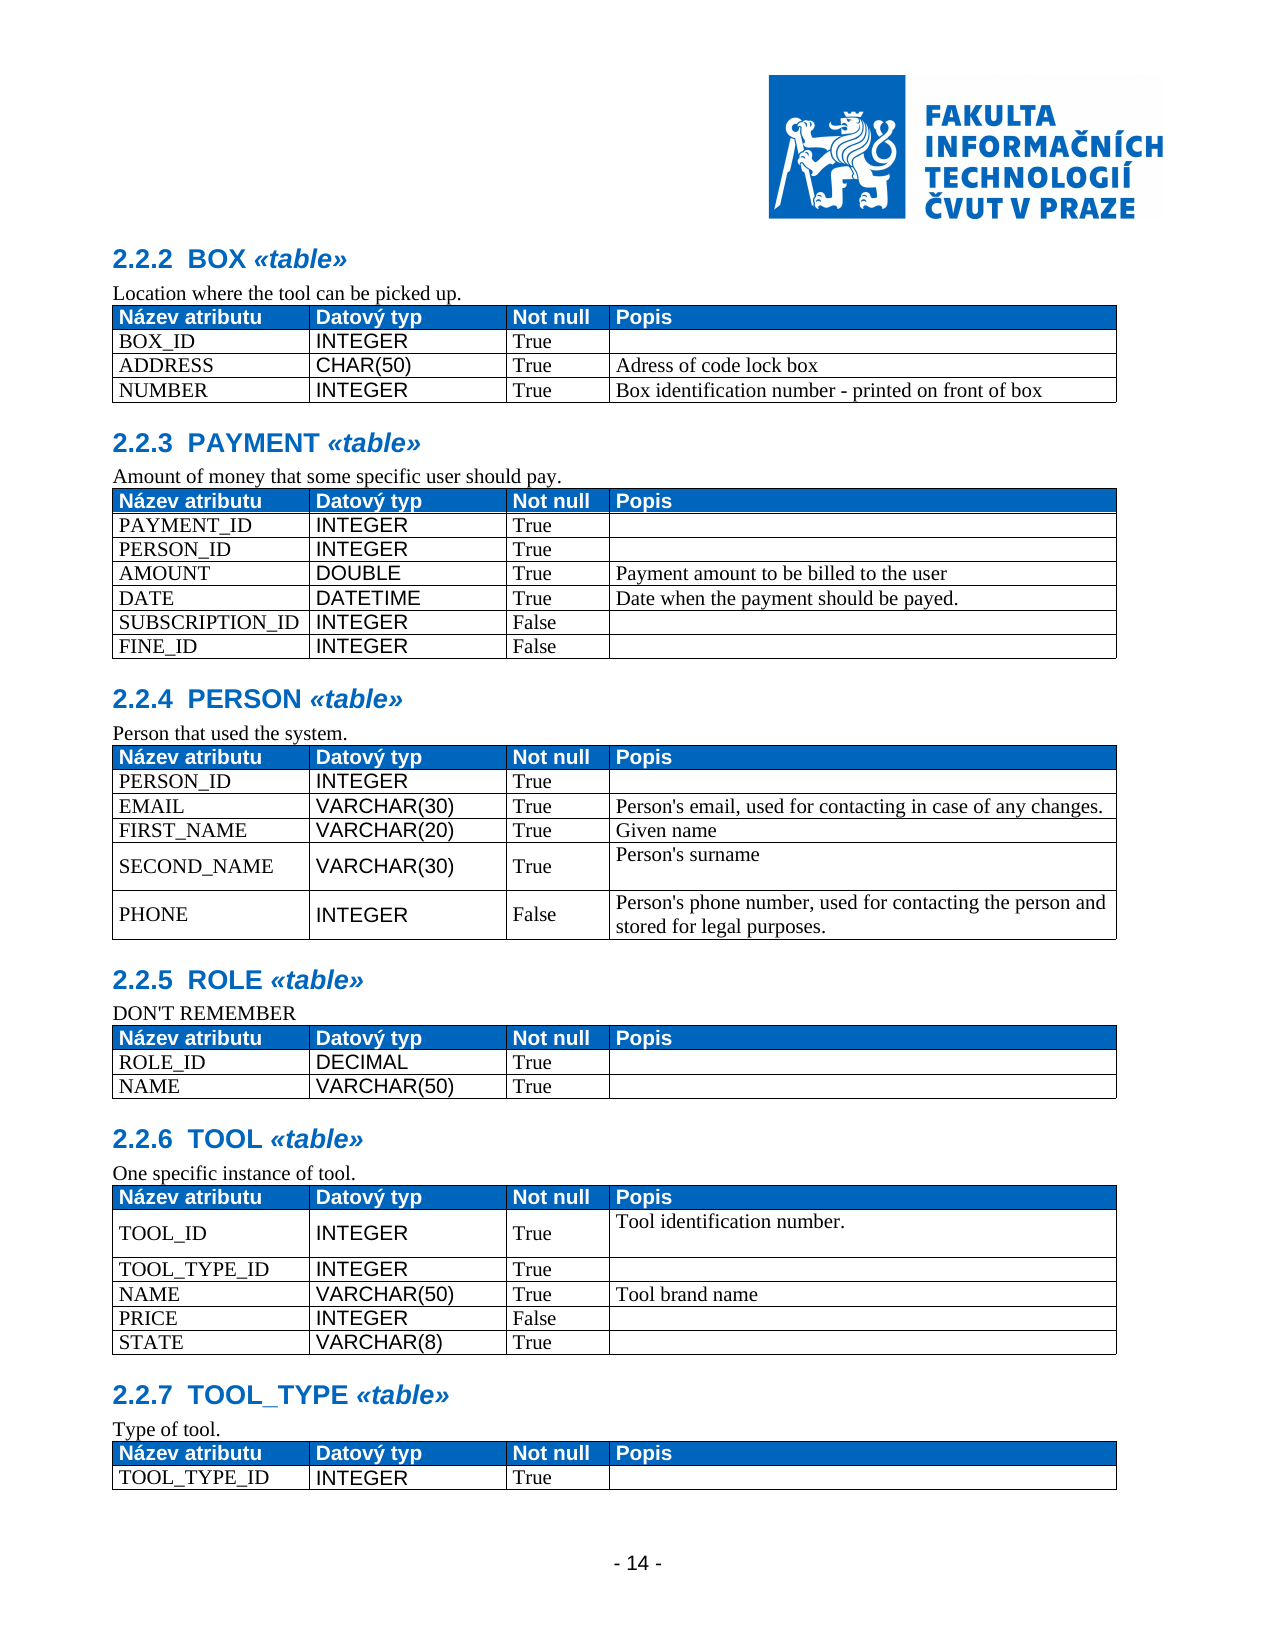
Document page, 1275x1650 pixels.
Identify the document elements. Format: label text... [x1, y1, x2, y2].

table_cell Person's phone number, used for contacting the person and stored for legal purposes. [610, 891, 1116, 938]
table_cell INTEGER [310, 770, 506, 793]
table_cell INTEGER [310, 1210, 506, 1257]
subtitle ROLE «table» [112, 964, 1162, 995]
table_cell ADDRESS [113, 354, 309, 377]
table_header Datový typ [310, 489, 506, 512]
table_cell STATE [113, 1331, 309, 1354]
table_cell True [507, 538, 609, 561]
table_header Not null [507, 746, 609, 769]
table_cell FINE_ID [113, 635, 309, 658]
subtitle TOOL_TYPE «table» [112, 1379, 1162, 1411]
table_header Datový typ [310, 1186, 506, 1209]
text Location where the tool can be picked up. [112, 281, 1162, 304]
table_cell PHONE [113, 891, 309, 938]
table_header Popis [610, 1442, 1116, 1465]
table_cell SUBSCRIPTION_ID [113, 611, 309, 634]
table_cell VARCHAR(50) [310, 1075, 506, 1098]
table_cell True [507, 1331, 609, 1354]
table_header Popis [610, 1026, 1116, 1049]
table_cell Box identification number - printed on front of box [610, 378, 1116, 402]
table_cell INTEGER [310, 330, 506, 353]
table_cell INTEGER [310, 378, 506, 402]
subtitle PERSON «table» [112, 683, 1162, 714]
text Type of tool. [112, 1417, 1162, 1441]
table_cell True [507, 794, 609, 818]
table_cell [610, 538, 1116, 561]
subtitle TOOL «table» [112, 1123, 1162, 1154]
table_cell [610, 635, 1116, 658]
table_cell True [507, 1466, 609, 1489]
table_cell VARCHAR(30) [310, 843, 506, 890]
table_header Popis [610, 489, 1116, 512]
table_header Název atributu [113, 306, 309, 329]
table_cell True [507, 819, 609, 842]
table_cell NUMBER [113, 378, 309, 402]
table_cell True [507, 378, 609, 402]
text Amount of money that some specific user should pay. [112, 464, 1162, 488]
table_cell [610, 1466, 1116, 1489]
table_cell INTEGER [310, 1307, 506, 1330]
table_cell Person's email, used for contacting in case of any changes. [610, 794, 1116, 818]
table_cell [610, 770, 1116, 793]
picture [768, 75, 1163, 219]
table_cell [610, 1050, 1116, 1074]
table_cell True [507, 354, 609, 377]
table_cell False [507, 1307, 609, 1330]
table_cell PERSON_ID [113, 770, 309, 793]
table_cell True [507, 1075, 609, 1098]
table_cell Tool brand name [610, 1282, 1116, 1306]
table_cell Payment amount to be billed to the user [610, 562, 1116, 585]
table_cell True [507, 514, 609, 537]
table_cell DATE [113, 586, 309, 609]
table_cell True [507, 586, 609, 609]
text Person that used the system. [112, 721, 1162, 745]
table_header Název atributu [113, 1442, 309, 1465]
table_cell FIRST_NAME [113, 819, 309, 842]
table_cell Date when the payment should be payed. [610, 586, 1116, 609]
table_cell True [507, 1258, 609, 1281]
table_cell DECIMAL [310, 1050, 506, 1074]
table_cell [610, 514, 1116, 537]
table_cell INTEGER [310, 1258, 506, 1281]
table_cell AMOUNT [113, 562, 309, 585]
table_cell [610, 1075, 1116, 1098]
table_cell PRICE [113, 1307, 309, 1330]
table_cell True [507, 562, 609, 585]
table_header Název atributu [113, 1186, 309, 1209]
table_header Not null [507, 306, 609, 329]
table_cell [610, 611, 1116, 634]
table_header Název atributu [113, 746, 309, 769]
table_cell True [507, 1050, 609, 1074]
table_cell DATETIME [310, 586, 506, 609]
table_cell TOOL_TYPE_ID [113, 1258, 309, 1281]
table_header Popis [610, 746, 1116, 769]
table_cell NAME [113, 1282, 309, 1306]
table_header Název atributu [113, 489, 309, 512]
text One specific instance of tool. [112, 1161, 1162, 1185]
table_cell PERSON_ID [113, 538, 309, 561]
table_cell True [507, 1282, 609, 1306]
table_cell INTEGER [310, 635, 506, 658]
table_cell VARCHAR(8) [310, 1331, 506, 1354]
table_cell BOX_ID [113, 330, 309, 353]
table_header Not null [507, 1442, 609, 1465]
table_cell True [507, 770, 609, 793]
table_cell VARCHAR(20) [310, 819, 506, 842]
table_cell SECOND_NAME [113, 843, 309, 890]
table_cell EMAIL [113, 794, 309, 818]
table_cell [610, 330, 1116, 353]
table_cell INTEGER [310, 1466, 506, 1489]
table_cell True [507, 330, 609, 353]
table_cell False [507, 891, 609, 938]
table_cell Given name [610, 819, 1116, 842]
table_cell Adress of code lock box [610, 354, 1116, 377]
table_cell False [507, 611, 609, 634]
table_cell False [507, 635, 609, 658]
table_cell Tool identification number. [610, 1210, 1116, 1257]
subtitle PAYMENT «table» [112, 427, 1162, 458]
table_cell PAYMENT_ID [113, 514, 309, 537]
table_header Datový typ [310, 306, 506, 329]
table_cell VARCHAR(30) [310, 794, 506, 818]
table_cell INTEGER [310, 891, 506, 938]
table_header Not null [507, 1186, 609, 1209]
table_cell TOOL_TYPE_ID [113, 1466, 309, 1489]
table_cell ROLE_ID [113, 1050, 309, 1074]
table_header Popis [610, 1186, 1116, 1209]
table_header Not null [507, 489, 609, 512]
table_cell [610, 1331, 1116, 1354]
table_cell True [507, 1210, 609, 1257]
table_cell Person's surname [610, 843, 1116, 890]
table_cell NAME [113, 1075, 309, 1098]
table_cell [610, 1307, 1116, 1330]
text DON'T REMEMBER [112, 1001, 1162, 1025]
table_header Datový typ [310, 1442, 506, 1465]
table_cell DOUBLE [310, 562, 506, 585]
table_cell TOOL_ID [113, 1210, 309, 1257]
table_header Popis [610, 306, 1116, 329]
table_cell VARCHAR(50) [310, 1282, 506, 1306]
table_header Název atributu [113, 1026, 309, 1049]
table_cell CHAR(50) [310, 354, 506, 377]
table_cell True [507, 843, 609, 890]
table_cell INTEGER [310, 538, 506, 561]
subtitle BOX «table» [112, 243, 1162, 274]
table_cell INTEGER [310, 514, 506, 537]
table_header Datový typ [310, 746, 506, 769]
table_cell [610, 1258, 1116, 1281]
table_header Datový typ [310, 1026, 506, 1049]
table_cell INTEGER [310, 611, 506, 634]
table_header Not null [507, 1026, 609, 1049]
